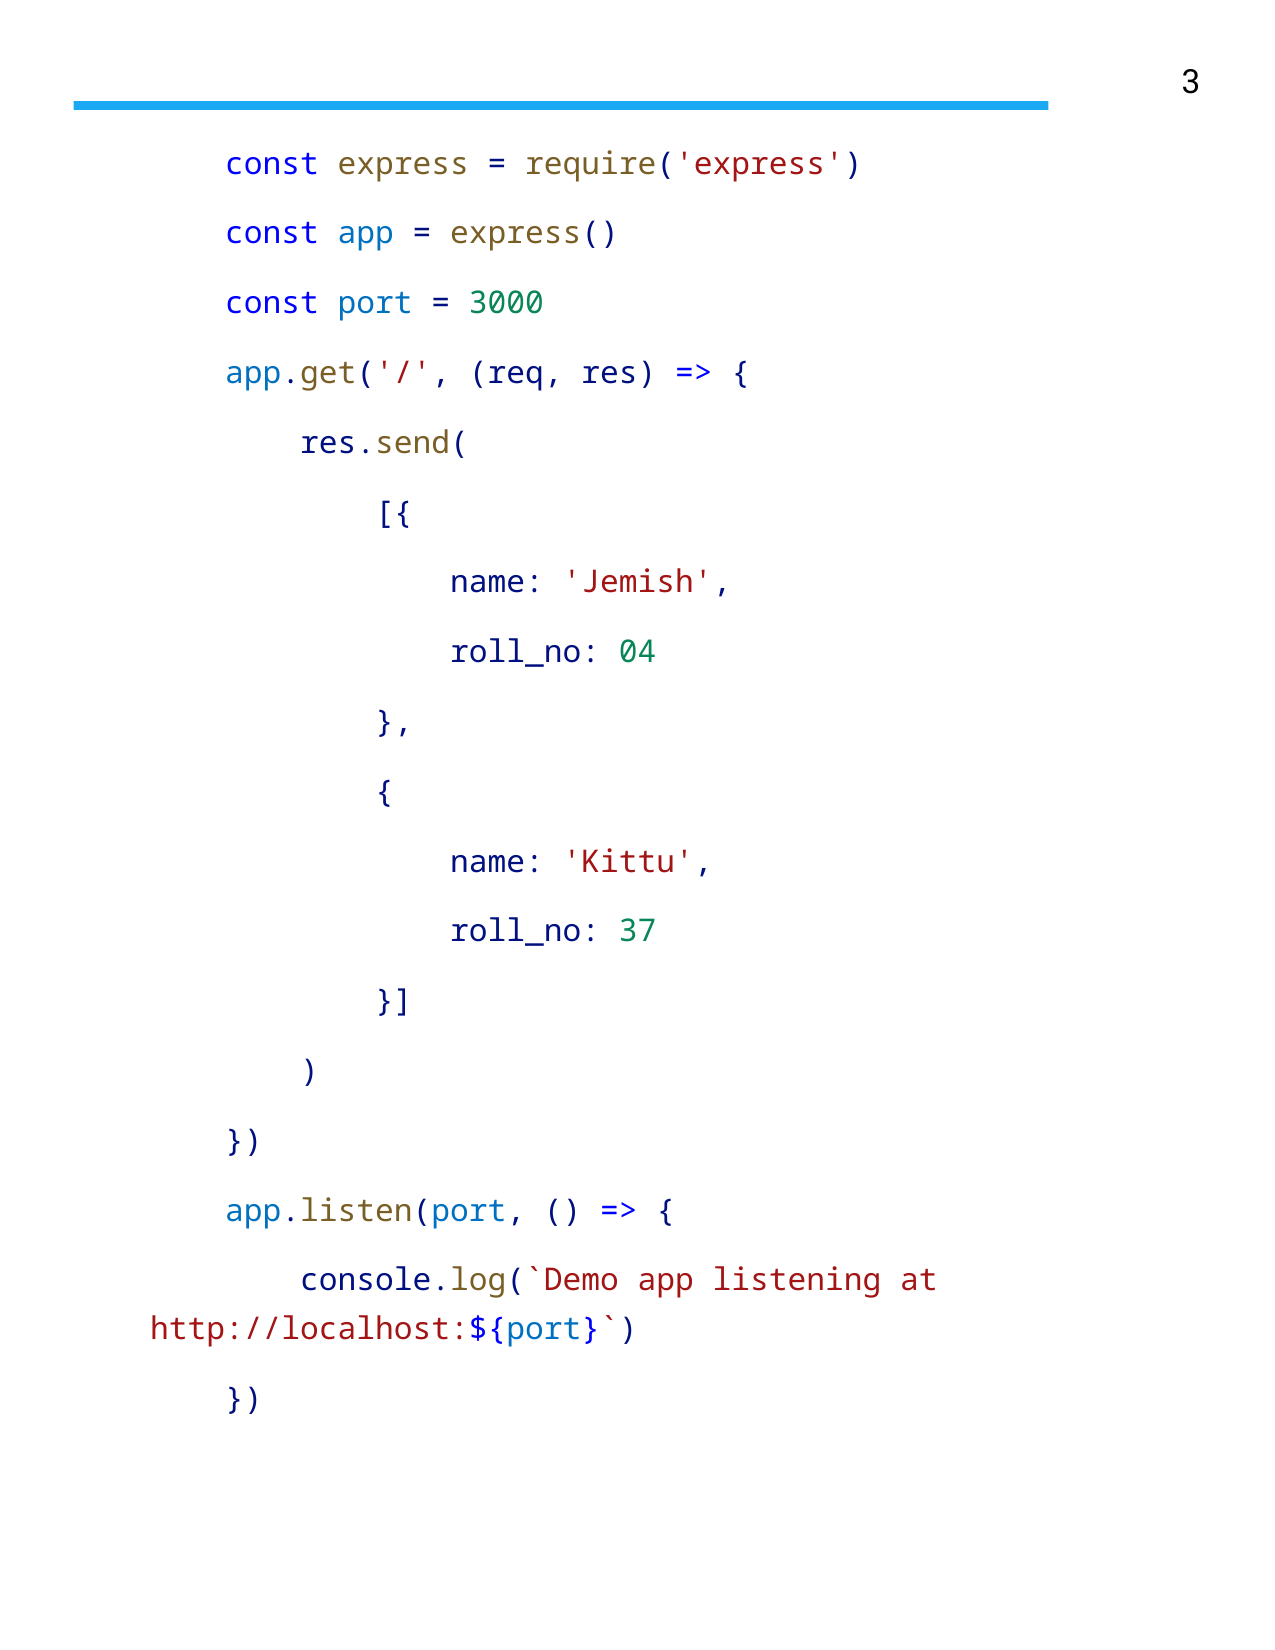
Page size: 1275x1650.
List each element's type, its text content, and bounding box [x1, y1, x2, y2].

picture [73, 101, 1049, 110]
subtitle }] [150, 978, 1200, 1021]
subtitle const port = 3000 [150, 280, 1200, 323]
subtitle const app = express() [150, 210, 1200, 253]
subtitle { [150, 769, 1200, 811]
subtitle ) [150, 1048, 1200, 1091]
subtitle name: 'Kittu', [150, 838, 1200, 881]
subtitle res.send( [150, 420, 1200, 462]
subtitle app.get('/', (req, res) => { [150, 350, 1200, 393]
subtitle }) [150, 1118, 1200, 1160]
subtitle name: 'Jemish', [150, 559, 1200, 602]
subtitle roll_no: 04 [150, 629, 1200, 672]
subtitle [{ [150, 489, 1200, 532]
subtitle app.listen(port, () => { [150, 1187, 1200, 1230]
subtitle const express = require('express') [150, 141, 1200, 183]
subtitle }) [150, 1376, 1200, 1419]
subtitle console.log(`Demo app listening at http://localhost:${port}`) [150, 1257, 1200, 1349]
subtitle roll_no: 37 [150, 908, 1200, 951]
subtitle }, [150, 699, 1200, 742]
